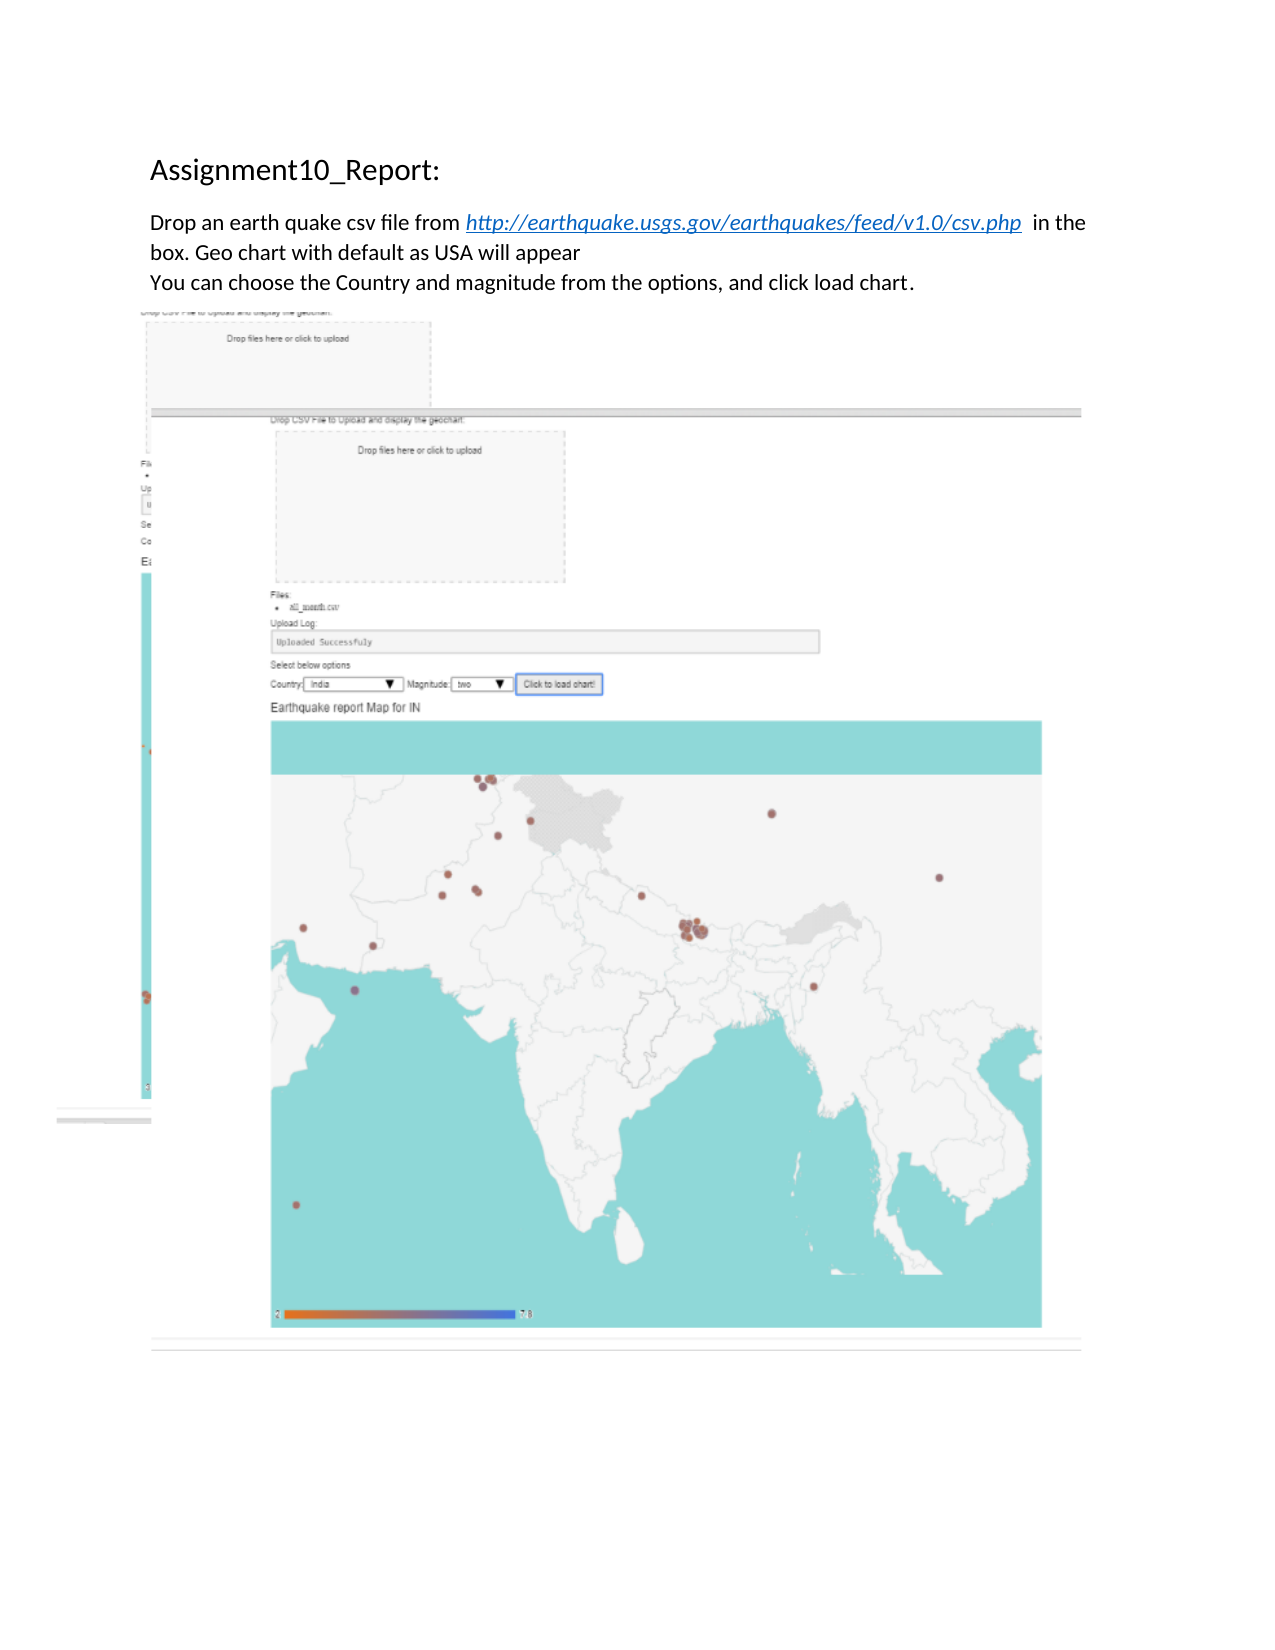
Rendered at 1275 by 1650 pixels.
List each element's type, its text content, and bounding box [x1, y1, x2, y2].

text Drop an earth quake csv file from http://earthquake.usgs.gov/earthquakes/feed/v1.0/csv.php in the box. Geo chart with default as USA will appear You can choose the Country and magnitude from the options, and click load chart. [150, 208, 1125, 296]
picture [55, 312, 1085, 1354]
text Assignment10_Report: [150, 150, 1125, 188]
